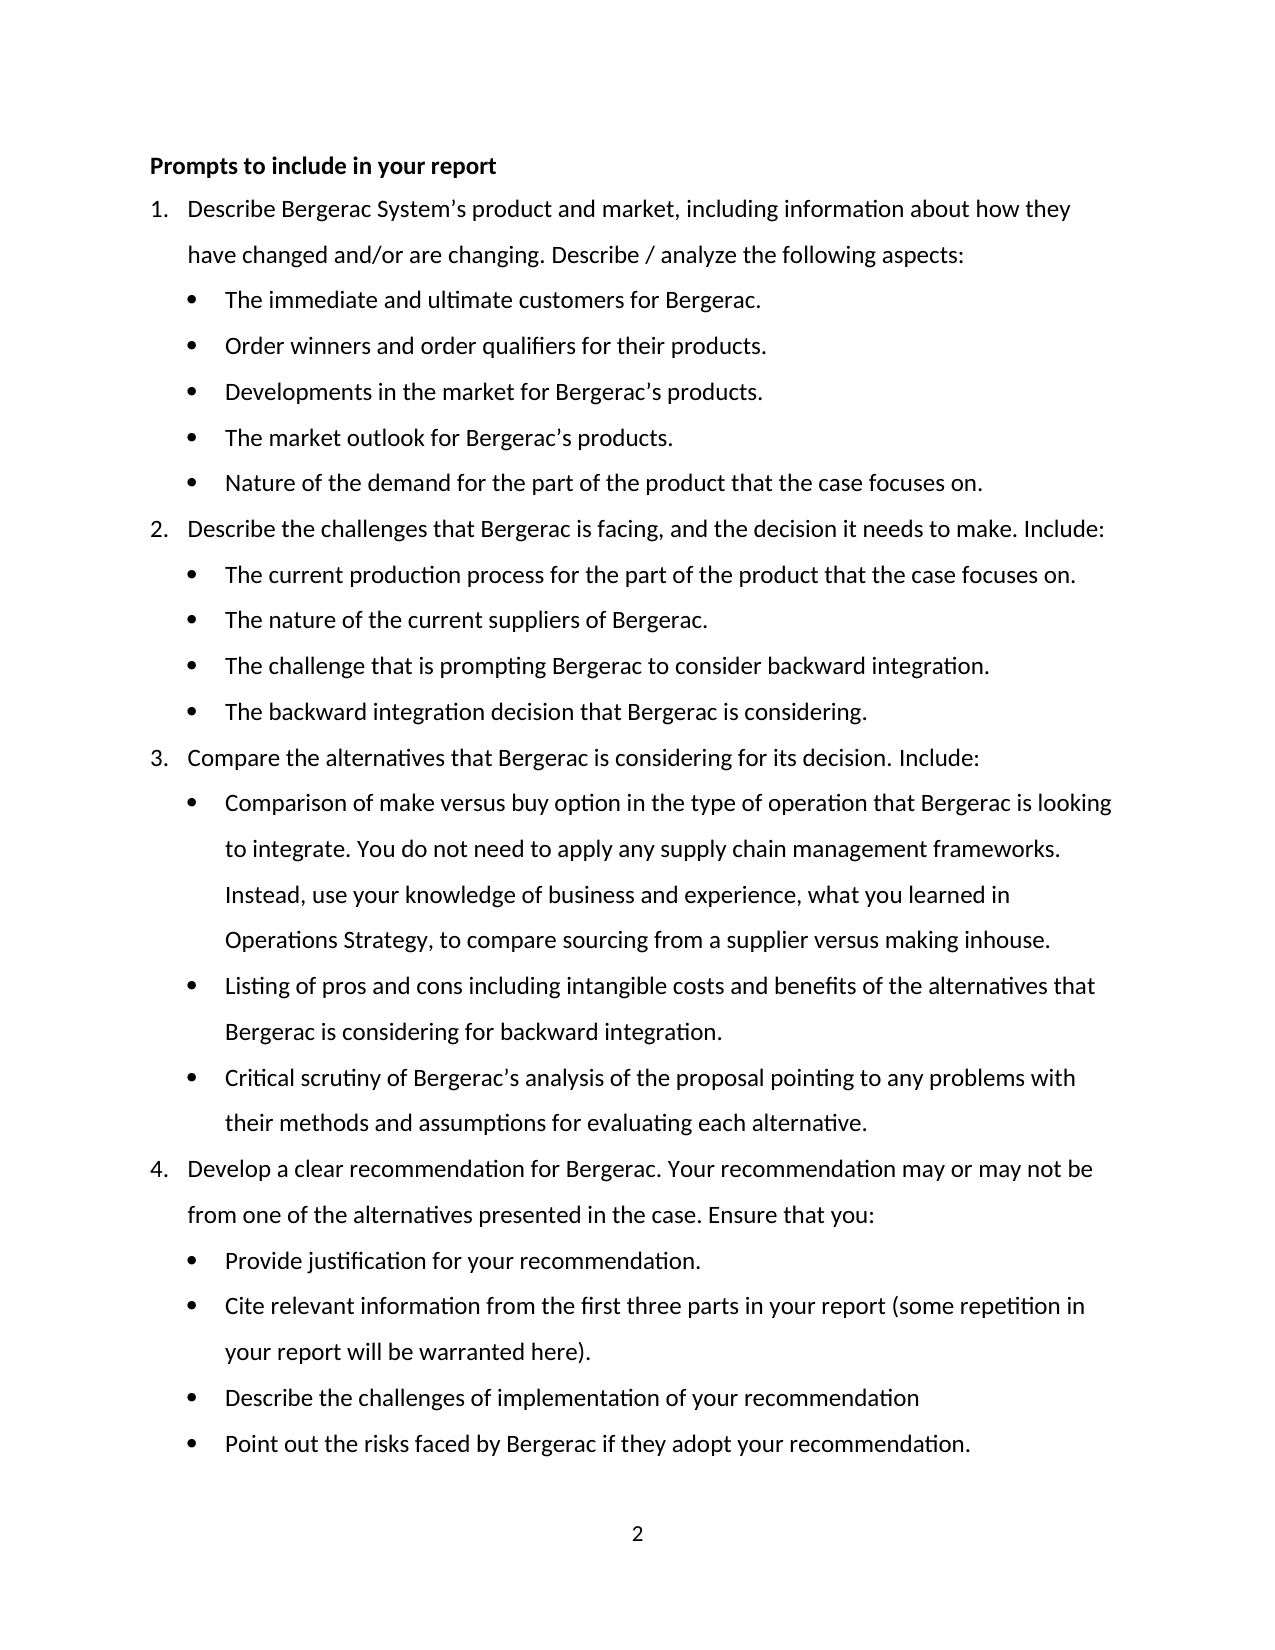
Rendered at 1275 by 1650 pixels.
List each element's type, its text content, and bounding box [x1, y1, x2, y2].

list Critical scrutiny of Bergerac’s analysis of the proposal pointing to any problems with their methods and assumptions for evaluating each alternative. [187, 1062, 1125, 1138]
list Comparison of make versus buy option in the type of operation that Bergerac is looking to integrate. You do not need to apply any supply chain management frameworks. Instead, use your knowledge of business and experience, what you learned in Operations Strategy, to compare sourcing from a supplier versus making inhouse. [187, 787, 1125, 955]
list Developments in the market for Bergerac’s products. [187, 376, 1125, 406]
list Order winners and order qualifiers for their products. [187, 330, 1125, 361]
list Cite relevant information from the first three parts in your report (some repetition in your report will be warranted here). [187, 1291, 1125, 1367]
list Compare the alternatives that Bergerac is considering for its decision. Include: [150, 742, 1125, 772]
list Nature of the demand for the part of the product that the case focuses on. [187, 467, 1125, 498]
list Describe the challenges that Bergerac is facing, and the decision it needs to make. Include: [150, 513, 1125, 544]
list The nature of the current suppliers of Bergerac. [187, 604, 1125, 635]
subtitle Prompts to include in your report [150, 150, 1125, 181]
list The backward integration decision that Bergerac is considering. [187, 696, 1125, 727]
list Provide justification for your recommendation. [187, 1245, 1125, 1275]
list Listing of pros and cons including intangible costs and benefits of the alternatives that Bergerac is considering for backward integration. [187, 970, 1125, 1047]
list The market outlook for Bergerac’s products. [187, 422, 1125, 452]
list Point out the risks faced by Bergerac if they adopt your recommendation. [187, 1428, 1125, 1458]
list Develop a clear recommendation for Bergerac. Your recommendation may or may not be from one of the alternatives presented in the case. Ensure that you: [150, 1153, 1125, 1229]
list The current production process for the part of the product that the case focuses on. [187, 559, 1125, 589]
list The challenge that is prompting Bergerac to consider backward integration. [187, 650, 1125, 681]
list The immediate and ultimate customers for Bergerac. [187, 284, 1125, 315]
list Describe the challenges of implementation of your recommendation [187, 1382, 1125, 1412]
list Describe Bergerac System’s product and market, including information about how they have changed and/or are changing. Describe / analyze the following aspects: [150, 193, 1125, 269]
